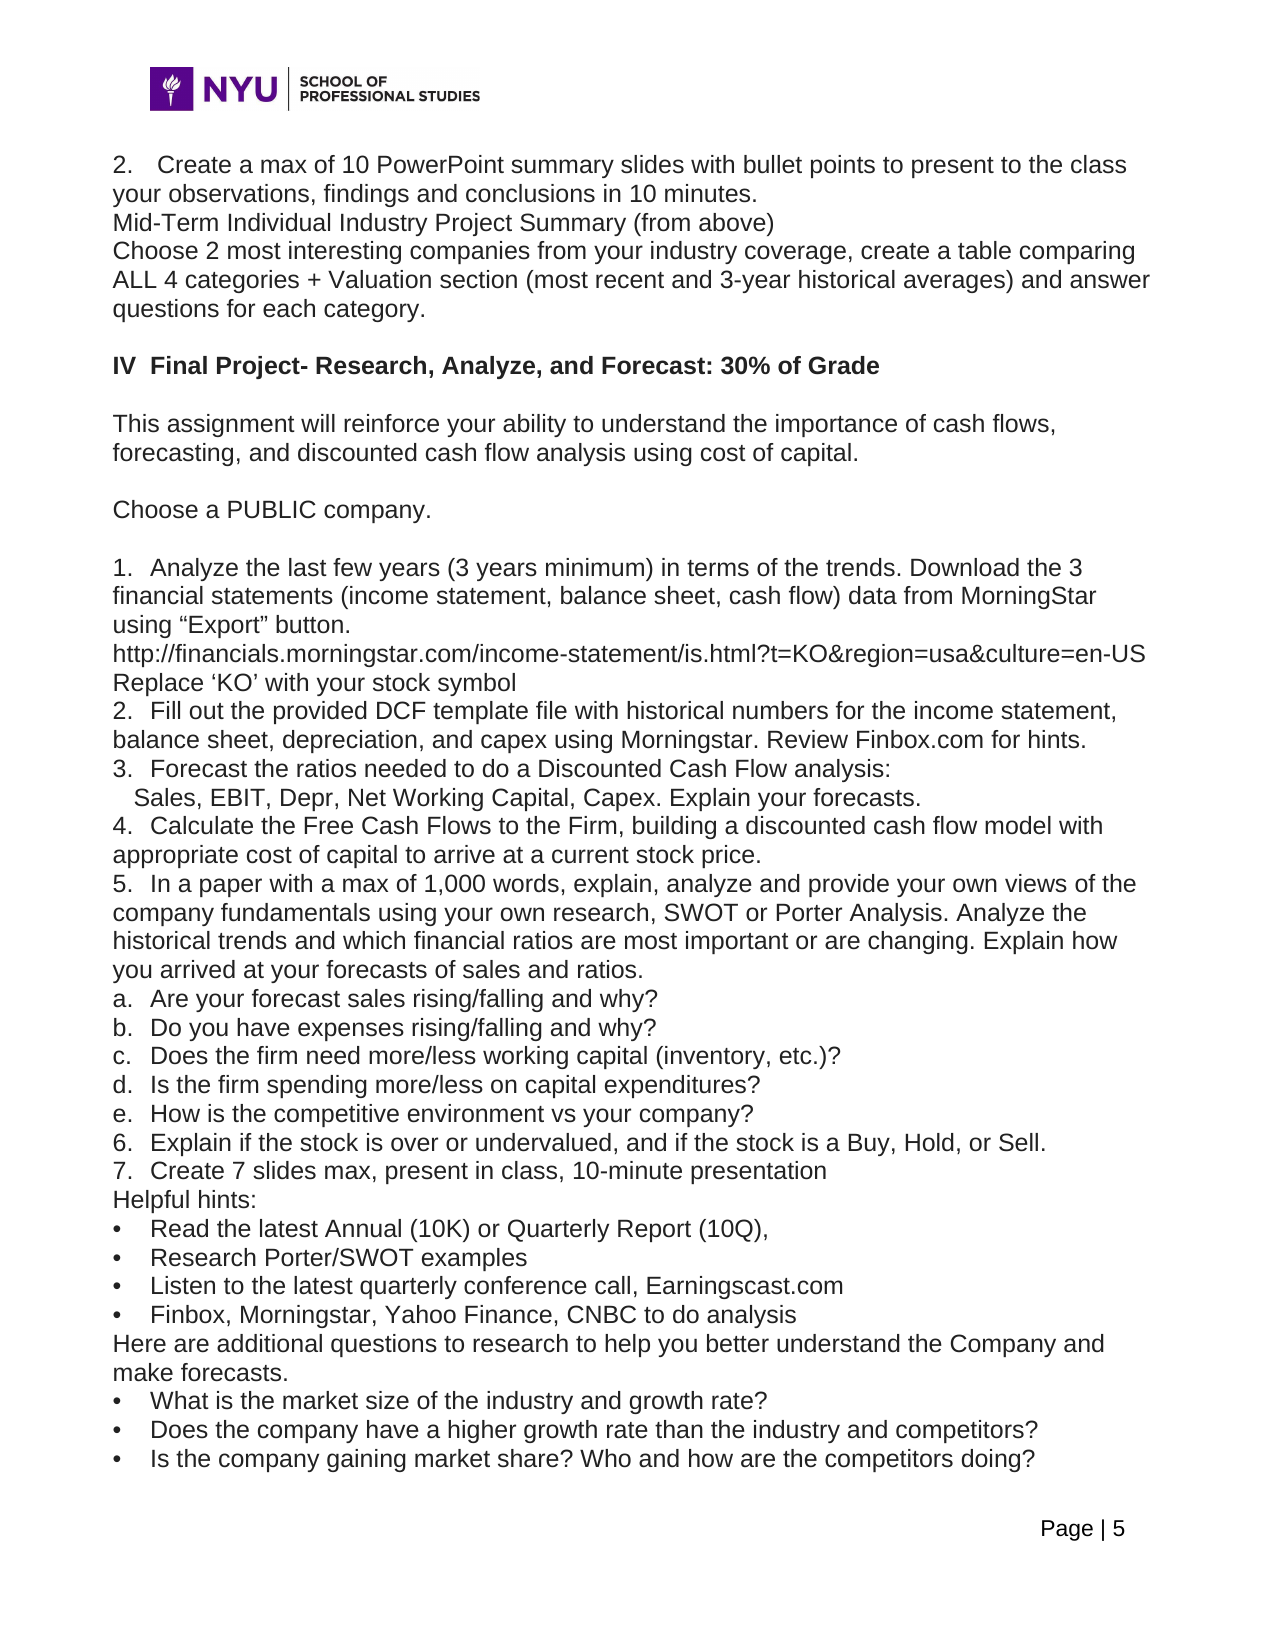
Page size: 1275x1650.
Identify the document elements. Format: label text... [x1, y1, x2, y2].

text • Finbox, Morningstar, Yahoo Finance, CNBC to do analysis [112, 1300, 1162, 1329]
text 7. Create 7 slides max, present in class, 10-minute presentation [112, 1156, 1162, 1185]
text Choose 2 most interesting companies from your industry coverage, create a table comparing ALL 4 categories + Valuation section (most recent and 3-year historical averages) and answer questions for each category. [112, 236, 1162, 322]
text • Listen to the latest quarterly conference call, Earningscast.com [112, 1271, 1162, 1300]
text Here are additional questions to research to help you better understand the Company and make forecasts. [112, 1329, 1162, 1386]
text b. Do you have expenses rising/falling and why? [112, 1012, 1162, 1041]
text Choose a PUBLIC company. [112, 495, 1162, 524]
text • Research Porter/SWOT examples [112, 1242, 1162, 1271]
text 4. Calculate the Free Cash Flows to the Firm, building a discounted cash flow model with appropriate cost of capital to arrive at a current stock price. [112, 811, 1162, 869]
text Sales, EBIT, Depr, Net Working Capital, Capex. Explain your forecasts. [112, 782, 1162, 811]
text http://financials.morningstar.com/income-statement/is.html?t=KO&region=usa&culture=en-US [112, 639, 1162, 667]
text • Is the company gaining market share? Who and how are the competitors doing? [112, 1444, 1162, 1472]
text d. Is the firm spending more/less on capital expenditures? [112, 1070, 1162, 1099]
text 3. Forecast the ratios needed to do a Discounted Cash Flow analysis: [112, 754, 1162, 782]
text This assignment will reinforce your ability to understand the importance of cash flows, forecasting, and discounted cash flow analysis using cost of capital. [112, 409, 1162, 466]
text 1. Analyze the last few years (3 years minimum) in terms of the trends. Download the 3 financial statements (income statement, balance sheet, cash flow) data from MorningStar using “Export” button. [112, 552, 1162, 639]
picture [150, 67, 480, 111]
text 6. Explain if the stock is over or undervalued, and if the stock is a Buy, Hold, or Sell. [112, 1127, 1162, 1156]
text IV Final Project- Research, Analyze, and Forecast: 30% of Grade [112, 351, 1162, 380]
text Replace ‘KO’ with your stock symbol [112, 667, 1162, 696]
text • Does the company have a higher growth rate than the industry and competitors? [112, 1415, 1162, 1444]
text • Read the latest Annual (10K) or Quarterly Report (10Q), [112, 1214, 1162, 1242]
text 2. Create a max of 10 PowerPoint summary slides with bullet points to present to the class your observations, findings and conclusions in 10 minutes. [112, 150, 1162, 207]
text 2. Fill out the provided DCF template file with historical numbers for the income statement, balance sheet, depreciation, and capex using Morningstar. Review Finbox.com for hints. [112, 696, 1162, 754]
text Mid-Term Individual Industry Project Summary (from above) [112, 207, 1162, 236]
text Helpful hints: [112, 1185, 1162, 1214]
text c. Does the firm need more/less working capital (inventory, etc.)? [112, 1041, 1162, 1070]
text a. Are your forecast sales rising/falling and why? [112, 984, 1162, 1012]
text 5. In a paper with a max of 1,000 words, explain, analyze and provide your own views of the company fundamentals using your own research, SWOT or Porter Analysis. Analyze the historical trends and which financial ratios are most important or are changing. Explain how you arrived at your forecasts of sales and ratios. [112, 869, 1162, 984]
text • What is the market size of the industry and growth rate? [112, 1386, 1162, 1415]
text e. How is the competitive environment vs your company? [112, 1099, 1162, 1127]
